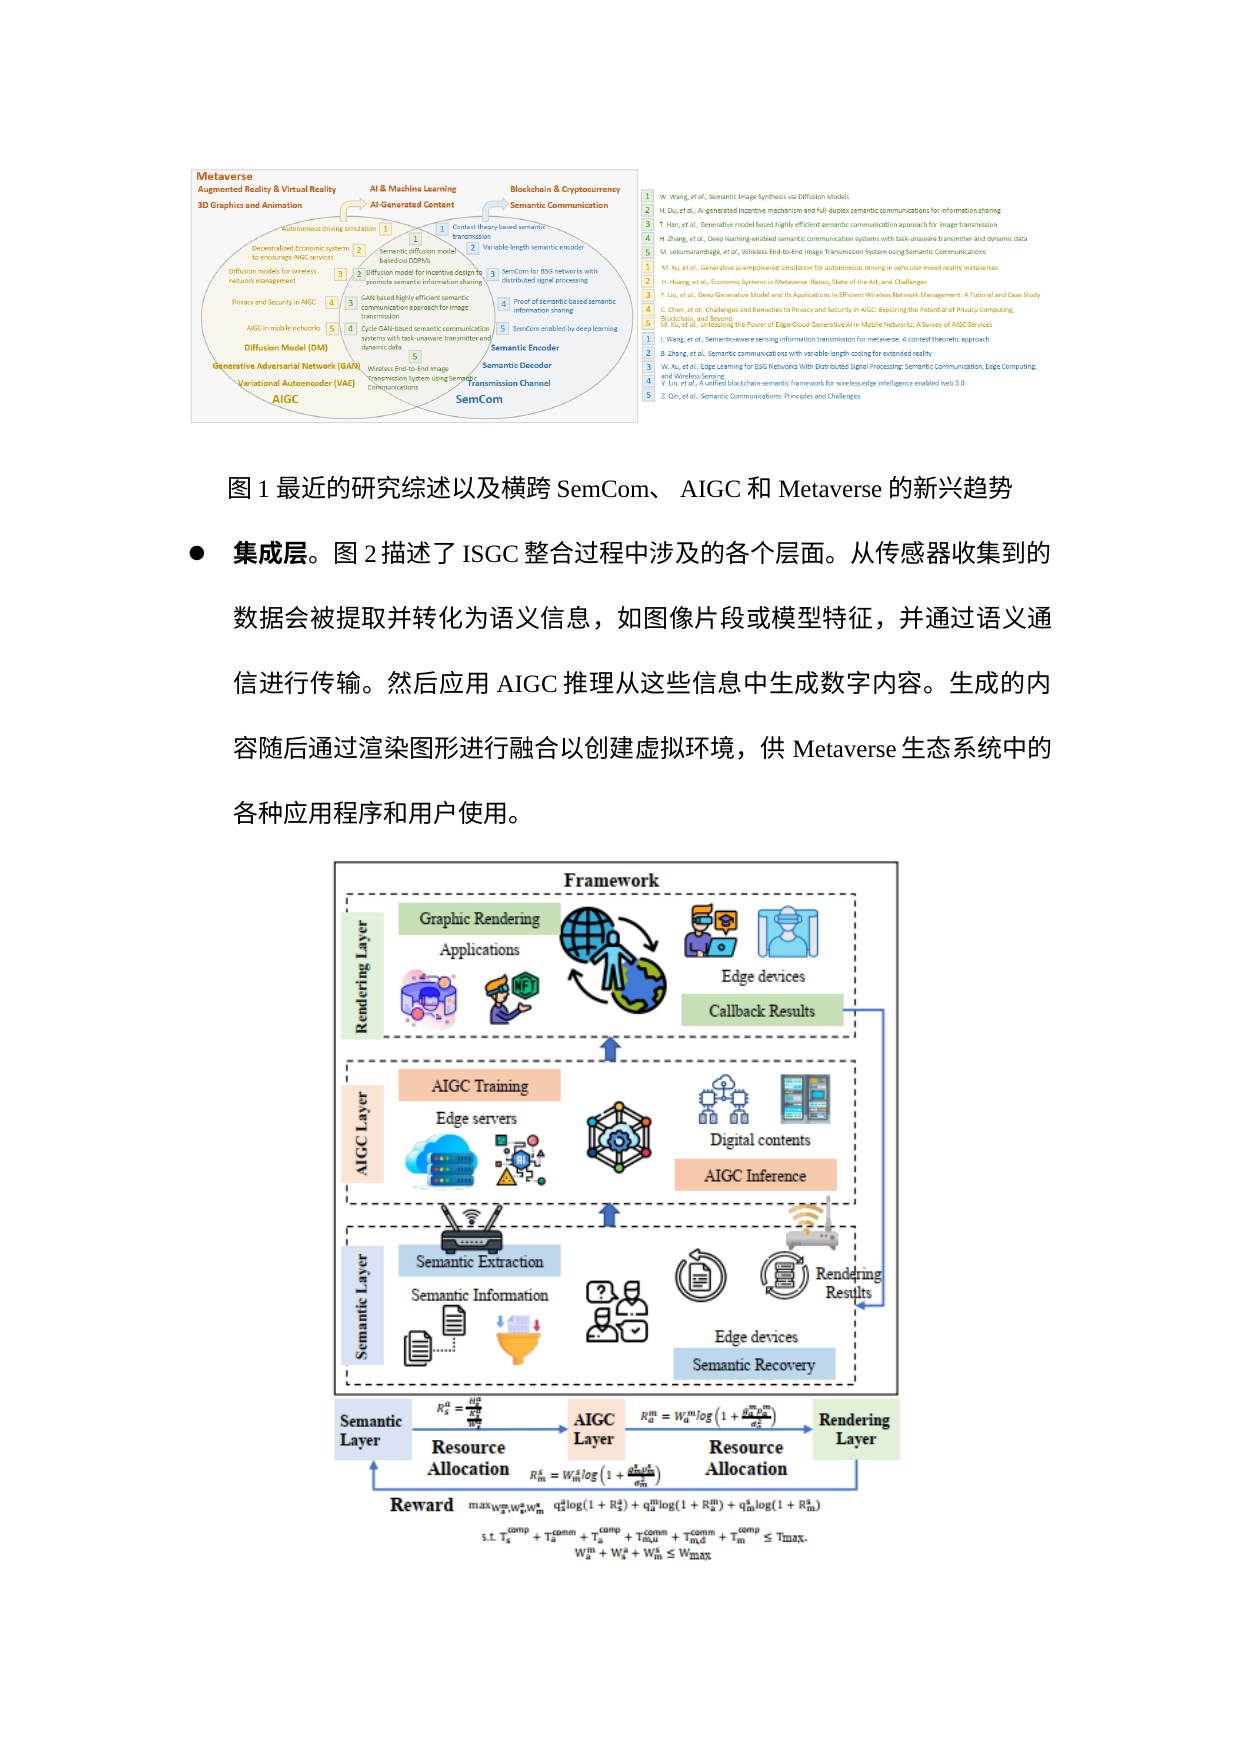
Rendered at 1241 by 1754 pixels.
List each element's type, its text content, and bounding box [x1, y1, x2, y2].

list 集成层。图2描述了ISGC整合过程中涉及的各个层面。从传感器收集到的数据会被提取并转化为语义信息，如图像片段或模型特征，并通过语义通信进行传输。然后应用AIGC推理从这些信息中生成数字内容。生成的内容随后通过渲染图形进行融合以创建虚拟环境，供Metaverse生态系统中的各种应用程序和用户使用。 [187, 519, 1053, 844]
picture [313, 844, 927, 1577]
text 图1 最近的研究综述以及横跨 SemCom、 AIGC 和 Metaverse 的新兴趋势 [187, 454, 1053, 519]
picture [187, 162, 1053, 433]
